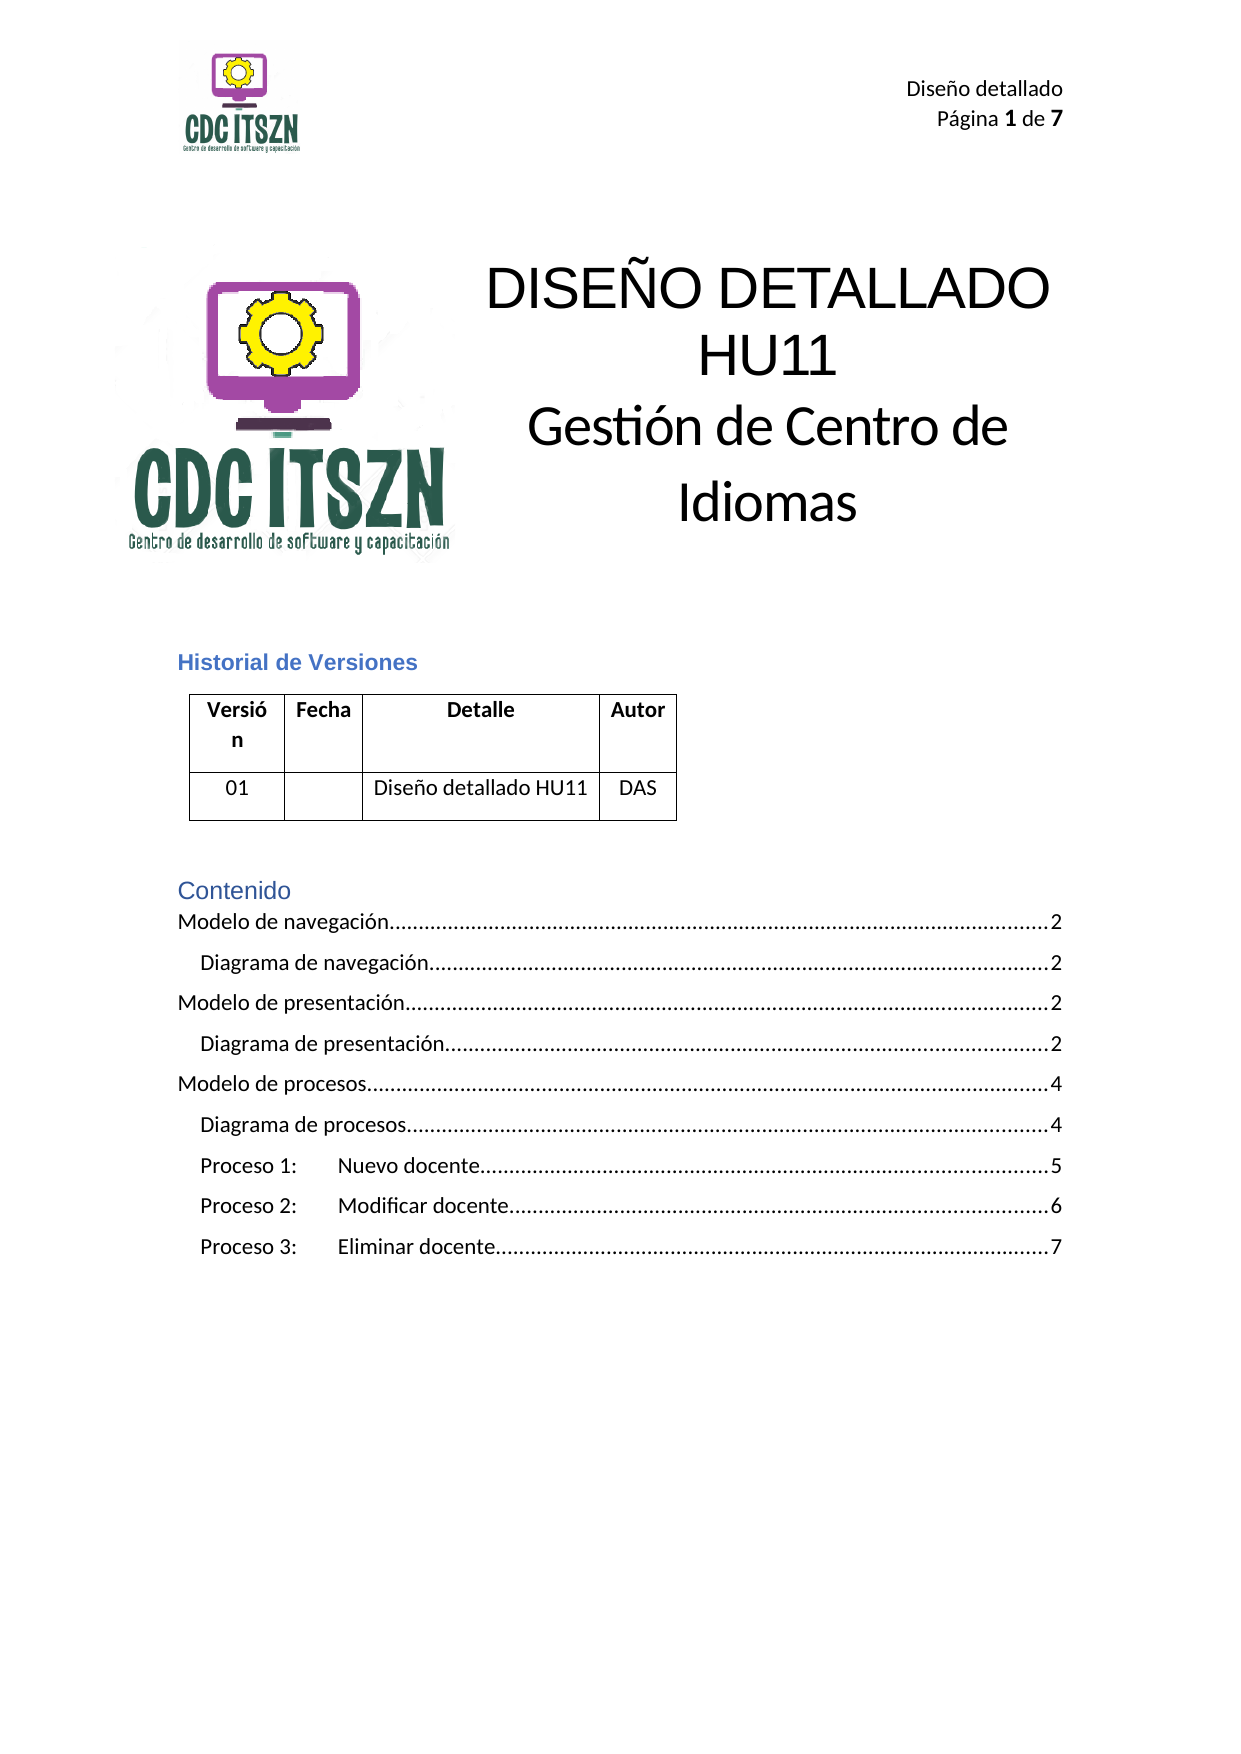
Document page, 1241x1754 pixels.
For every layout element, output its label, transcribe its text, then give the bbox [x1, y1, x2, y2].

text Gestión de Centro de Idiomas [456, 388, 1063, 536]
table_header Fecha [285, 695, 362, 772]
table_header Autor [600, 695, 676, 772]
title DISEÑO DETALLADO HU11 [456, 254, 1063, 388]
table_header Versión [190, 695, 284, 772]
table_cell [285, 773, 362, 820]
table_cell Diseño detallado HU11 [363, 773, 599, 820]
table_header Detalle [363, 695, 599, 772]
text Historial de Versiones [177, 649, 1063, 675]
picture [114, 244, 456, 563]
picture [178, 40, 300, 153]
table_cell 01 [190, 773, 284, 820]
table_cell DAS [600, 773, 676, 820]
